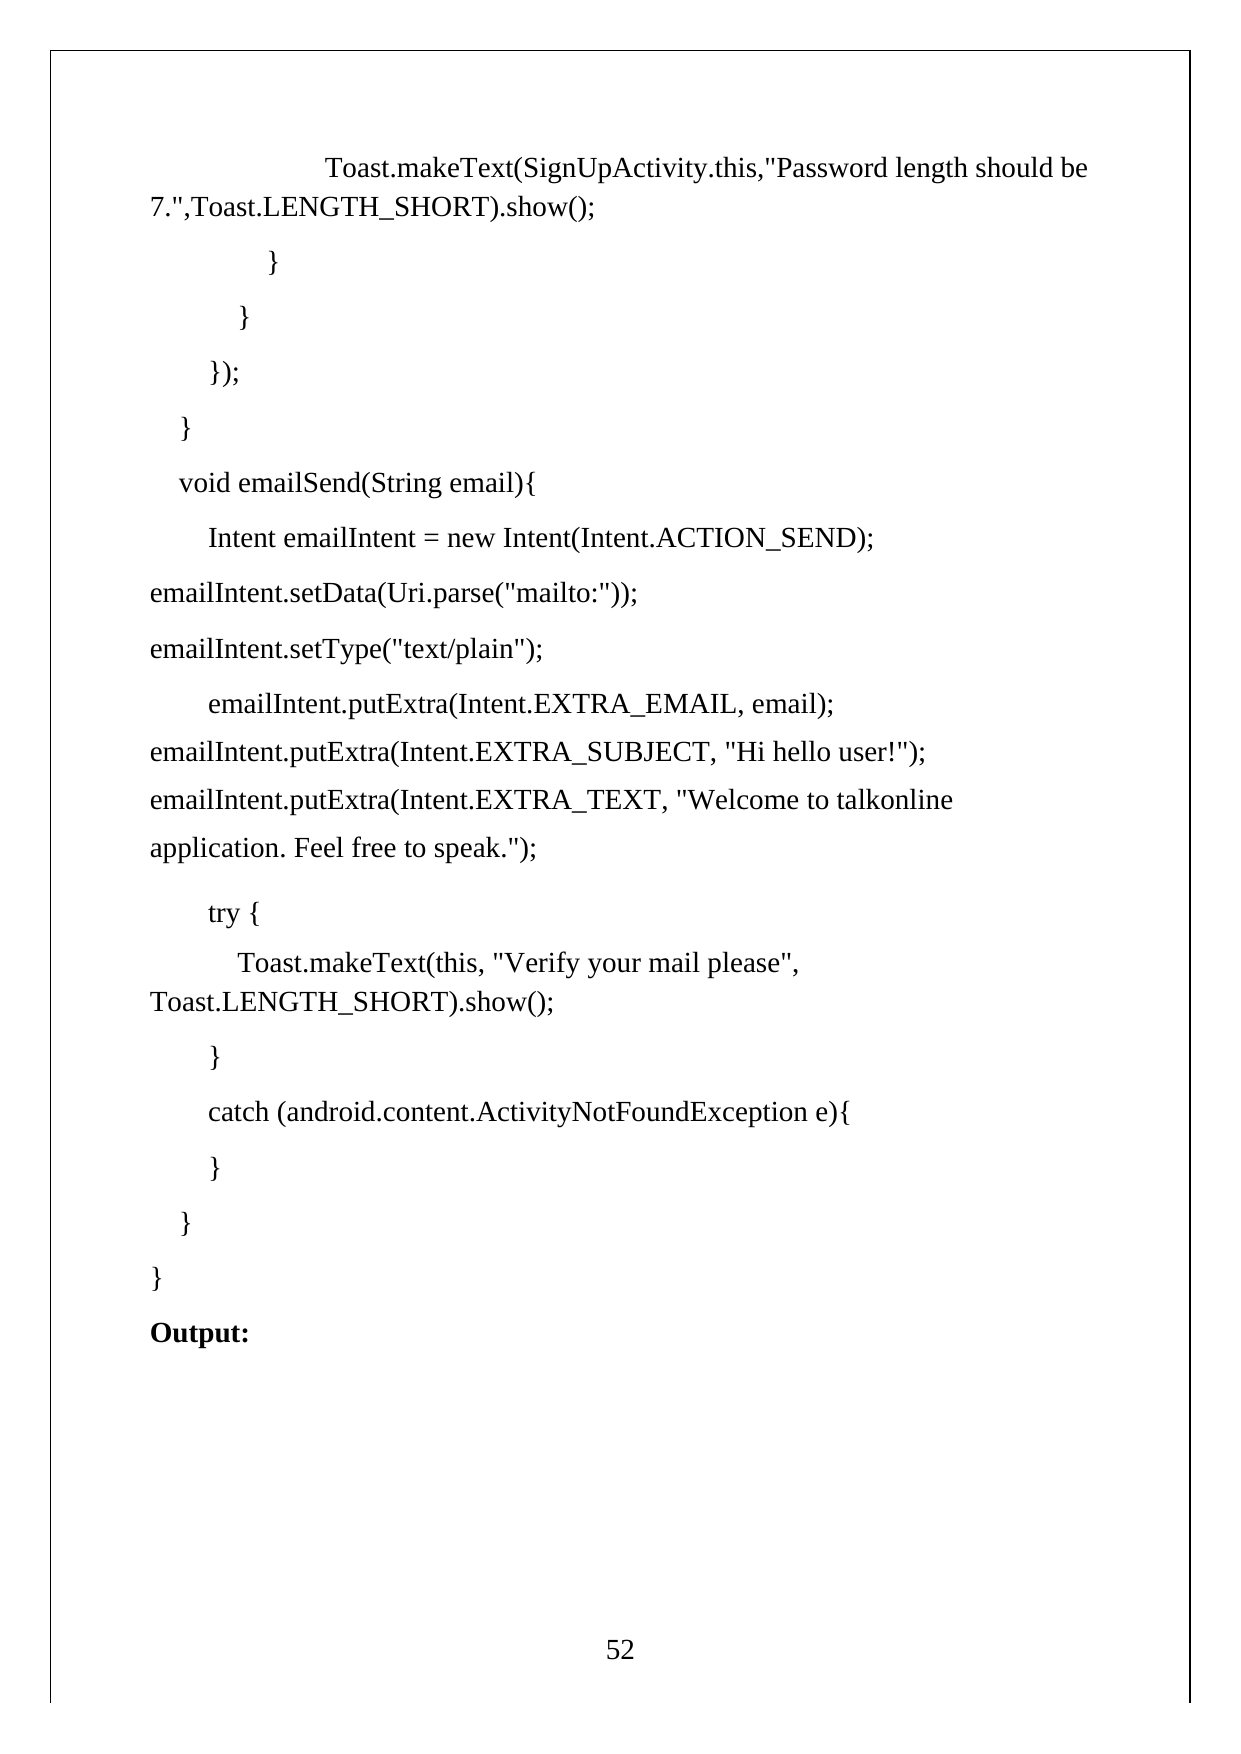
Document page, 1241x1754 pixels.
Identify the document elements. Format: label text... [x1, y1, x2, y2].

text Toast.LENGTH_SHORT).show(); [149, 984, 1090, 1018]
text } [149, 410, 1090, 443]
text catch (android.content.ActivityNotFoundException e){ [149, 1094, 1090, 1128]
text Intent emailIntent = new Intent(Intent.ACTION_SEND); emailIntent.setData(Uri.parse("mailto:")); emailIntent.setType("text/plain"); [149, 520, 1090, 664]
text emailIntent.putExtra(Intent.EXTRA_EMAIL, email); emailIntent.putExtra(Intent.EXTRA_SUBJECT, "Hi hello user!"); emailIntent.putExtra(Intent.EXTRA_TEXT, "Welcome to talkonline application. Feel free to speak."); [149, 686, 1090, 863]
text } [149, 1205, 1090, 1238]
text } [149, 1260, 1090, 1294]
text }); [149, 354, 1090, 388]
text } [149, 1150, 1090, 1183]
text 7.",Toast.LENGTH_SHORT).show(); [149, 189, 1090, 222]
text } [149, 244, 1090, 278]
text } [149, 1039, 1090, 1073]
text Toast.makeText(this, "Verify your mail please", [149, 945, 1090, 979]
text try { [149, 895, 1090, 929]
text Output: [149, 1315, 1090, 1349]
text void emailSend(String email){ [149, 465, 1090, 498]
text } [149, 299, 1090, 333]
text Toast.makeText(SignUpActivity.this,"Password length should be [149, 150, 1090, 183]
